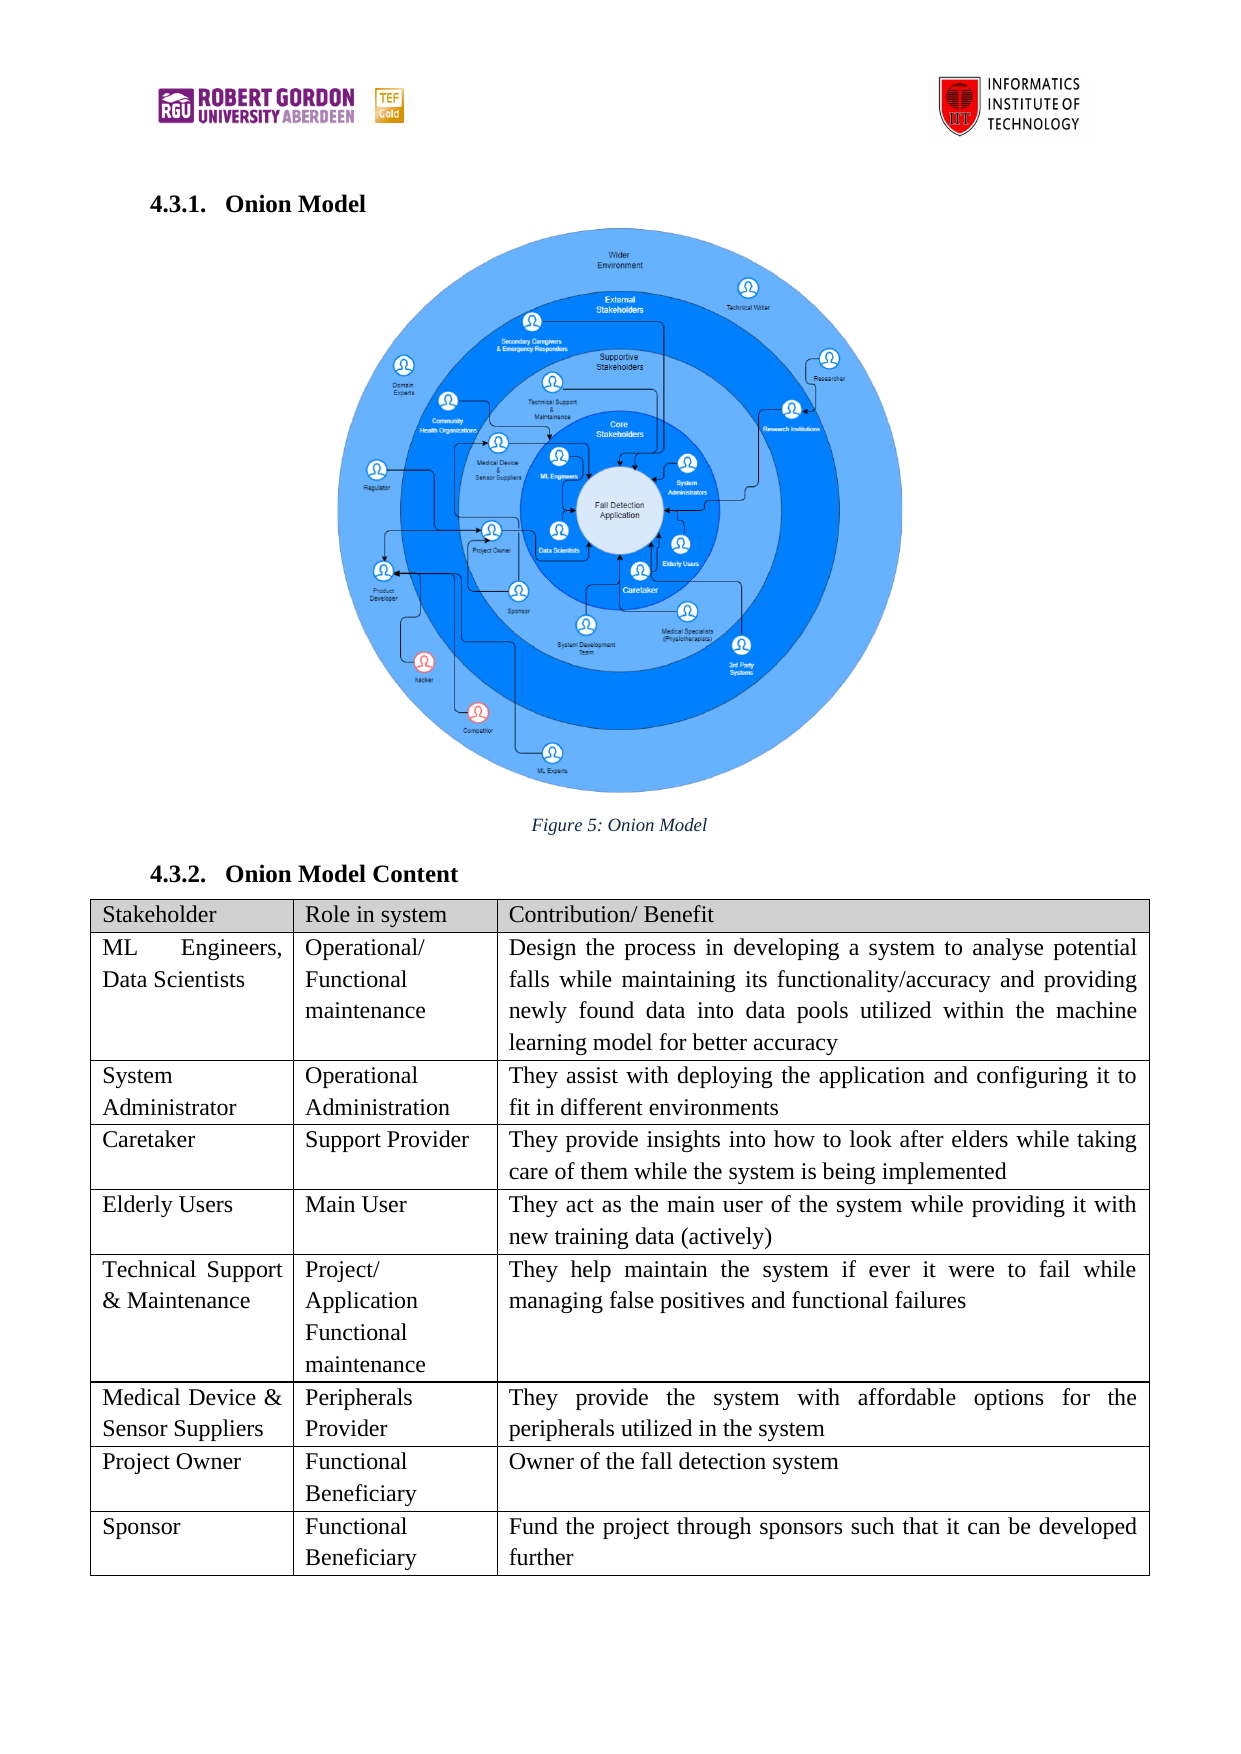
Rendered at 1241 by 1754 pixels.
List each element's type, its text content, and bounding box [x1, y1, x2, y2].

table_cell Operational/ Functional maintenance [294, 933, 497, 1060]
table_cell Elderly Users [91, 1190, 293, 1253]
table_cell System Administrator [91, 1061, 293, 1124]
subtitle Onion Model [150, 189, 1090, 217]
table_cell They assist with deploying the application and configuring it to fit in different environments [498, 1061, 1149, 1124]
picture [927, 75, 1091, 143]
picture [337, 228, 903, 793]
table_cell ML Engineers, Data Scientists [91, 933, 293, 1060]
table_cell They help maintain the system if ever it were to fail while managing false positives and functional failures [498, 1255, 1149, 1381]
table_cell Caretaker [91, 1125, 293, 1189]
table_header Stakeholder [91, 900, 293, 932]
table_cell Functional Beneficiary [294, 1447, 497, 1511]
table_cell Project Owner [91, 1447, 293, 1511]
table_cell Support Provider [294, 1125, 497, 1189]
picture [150, 82, 413, 129]
table_cell Technical Support & Maintenance [91, 1255, 293, 1381]
table_cell Sponsor [91, 1512, 293, 1575]
table_cell They provide the system with affordable options for the peripherals utilized in the system [498, 1383, 1149, 1446]
table_header Contribution/ Benefit [498, 900, 1149, 932]
table_cell Medical Device & Sensor Suppliers [91, 1383, 293, 1446]
table_cell Peripherals Provider [294, 1383, 497, 1446]
table_cell Owner of the fall detection system [498, 1447, 1149, 1511]
table_cell Design the process in developing a system to analyse potential falls while maintaining its functionality/accuracy and providing newly found data into data pools utilized within the machine learning model for better accuracy [498, 933, 1149, 1060]
table_cell Operational Administration [294, 1061, 497, 1124]
table_cell Fund the project through sponsors such that it can be developed further [498, 1512, 1149, 1575]
table_header Role in system [294, 900, 497, 932]
table_cell They provide insights into how to look after elders while taking care of them while the system is being implemented [498, 1125, 1149, 1189]
text Figure 5: Onion Model [150, 814, 1090, 836]
table_cell Project/ Application Functional maintenance [294, 1255, 497, 1381]
table_cell They act as the main user of the system while providing it with new training data (actively) [498, 1190, 1149, 1253]
subtitle Onion Model Content [150, 859, 1090, 888]
table_cell Main User [294, 1190, 497, 1253]
table_cell Functional Beneficiary [294, 1512, 497, 1575]
